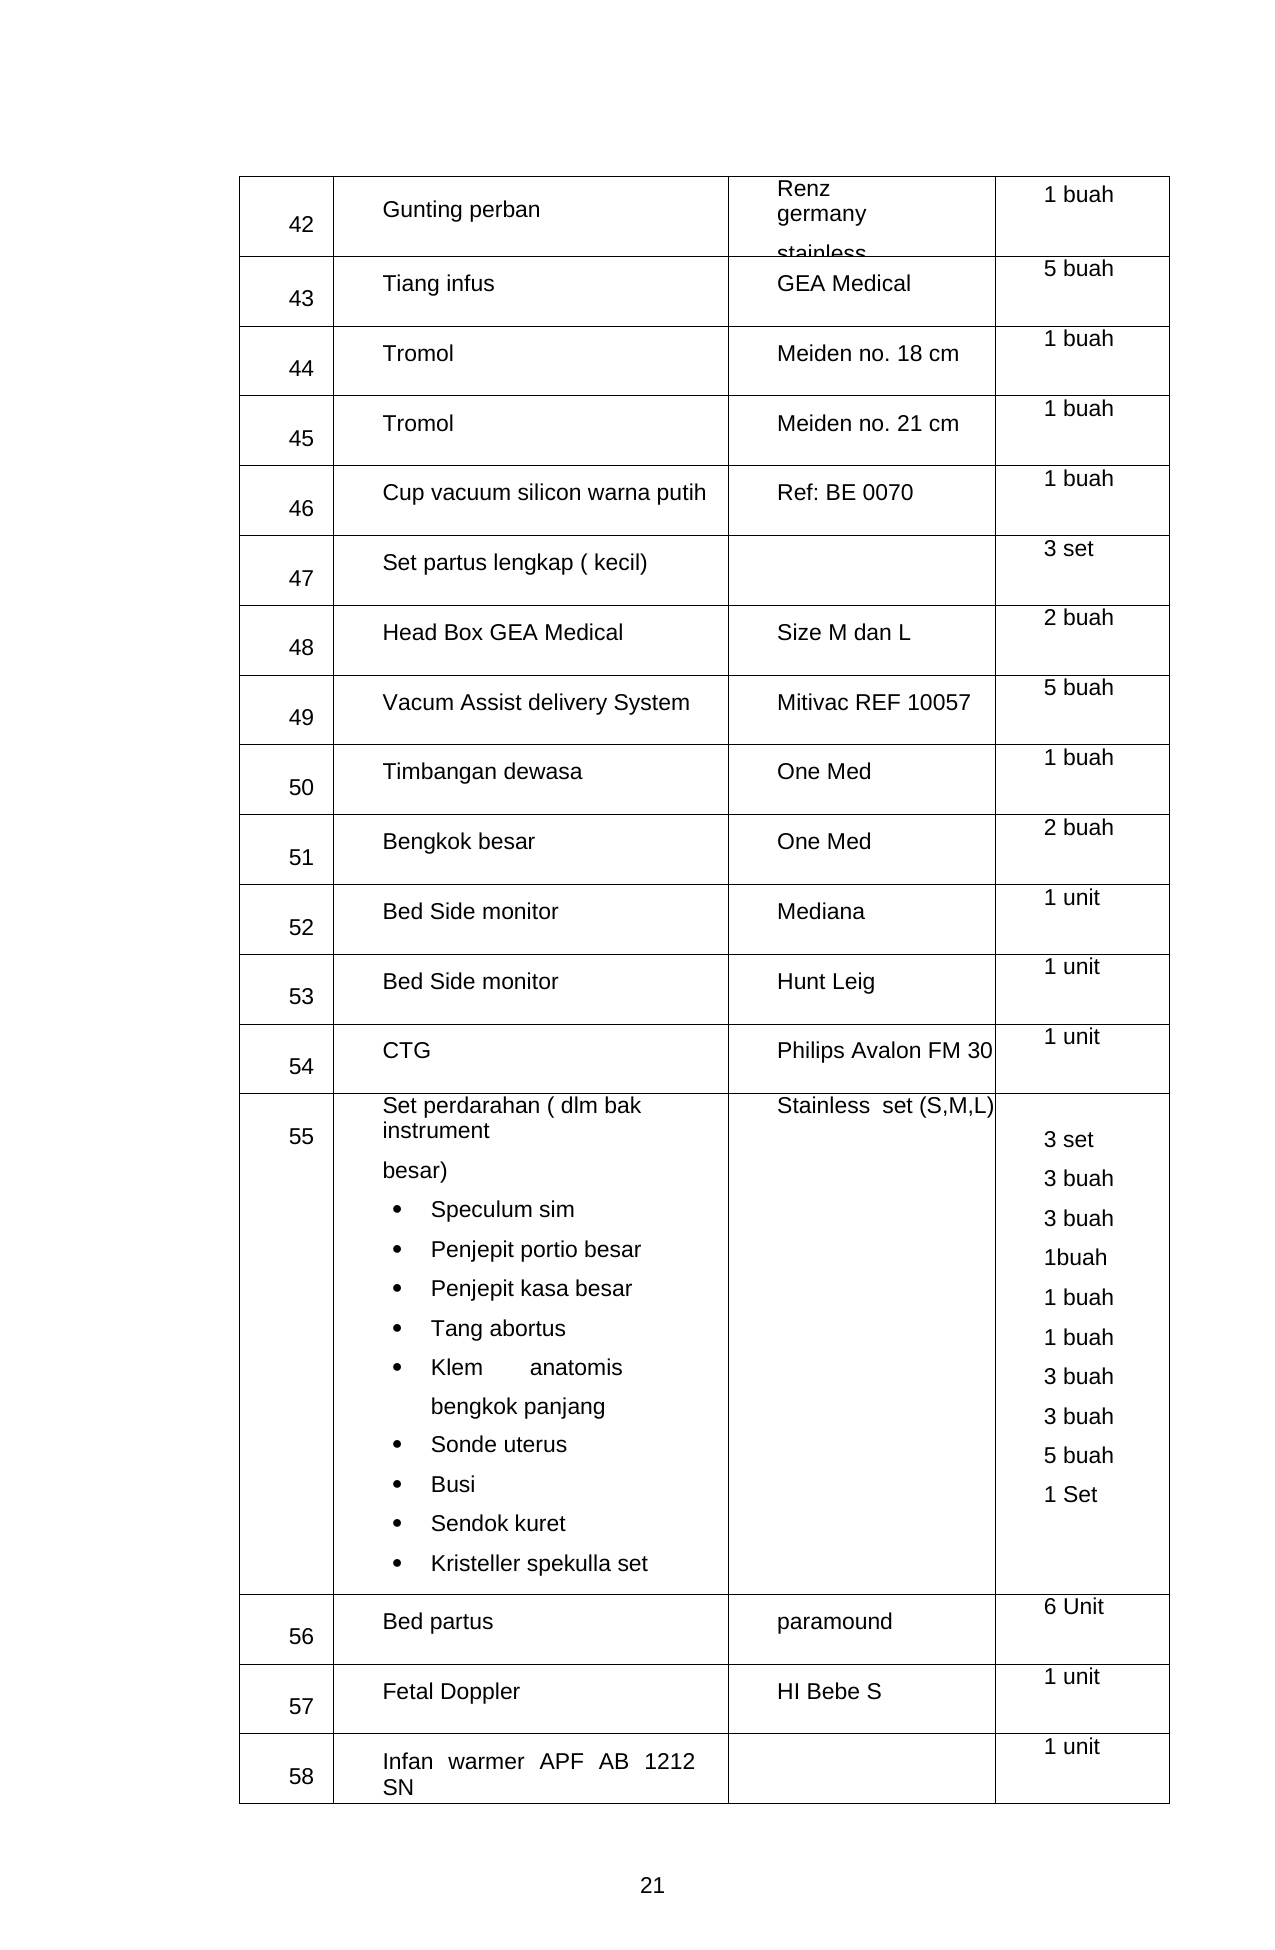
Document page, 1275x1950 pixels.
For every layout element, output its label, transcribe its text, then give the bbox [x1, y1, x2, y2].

table_cell 57 [240, 1665, 333, 1733]
table_cell 3 set 3 buah 3 buah 1buah 1 buah 1 buah 3 buah 3 buah 5 buah 1 Set [996, 1094, 1169, 1594]
table_cell 45 [240, 396, 333, 465]
table_cell 1 unit [996, 1025, 1169, 1093]
table_cell 55 [240, 1094, 333, 1594]
table_cell 5 buah [996, 676, 1169, 744]
table_cell Tiang infus [334, 257, 728, 326]
table_cell CTG [334, 1025, 728, 1093]
table_cell 1 buah [996, 327, 1169, 395]
table_cell 1 buah [996, 466, 1169, 535]
table_cell Set partus lengkap ( kecil) [334, 536, 728, 605]
table_cell paramound [729, 1595, 995, 1663]
table_cell 1 buah [996, 745, 1169, 814]
table_cell Bed Side monitor [334, 955, 728, 1023]
table_cell Ref: BE 0070 [729, 466, 995, 535]
table_cell 2 buah [996, 815, 1169, 884]
table_header 42 [240, 177, 333, 256]
table_cell 51 [240, 815, 333, 884]
table_cell Vacum Assist delivery System [334, 676, 728, 744]
table_header Gunting perban [334, 177, 728, 256]
table_cell 49 [240, 676, 333, 744]
table_cell 46 [240, 466, 333, 535]
table_cell Cup vacuum silicon warna putih [334, 466, 728, 535]
table_cell One Med [729, 815, 995, 884]
table_cell Mitivac REF 10057 [729, 676, 995, 744]
table_cell One Med [729, 745, 995, 814]
table_cell HI Bebe S [729, 1665, 995, 1733]
table_cell 56 [240, 1595, 333, 1663]
table_cell 6 Unit [996, 1595, 1169, 1663]
table_cell 44 [240, 327, 333, 395]
table_cell Meiden no. 18 cm [729, 327, 995, 395]
table_cell 43 [240, 257, 333, 326]
table_cell 2 buah [996, 606, 1169, 674]
table_cell Set perdarahan ( dlm bak instrument besar) Speculum sim Penjepit portio besar Penjepit kasa besar Tang abortus Klem anatomis bengkok panjang Sonde uterus Busi Sendok kuret Kristeller spekulla set [334, 1094, 728, 1594]
table_cell 52 [240, 885, 333, 954]
table_cell Bed partus [334, 1595, 728, 1663]
table_cell 1 unit [996, 1734, 1169, 1803]
table_cell Tromol [334, 327, 728, 395]
table_cell Timbangan dewasa [334, 745, 728, 814]
table_cell Mediana [729, 885, 995, 954]
table_cell Infan warmer APF AB 1212 SN [334, 1734, 728, 1803]
table_cell 53 [240, 955, 333, 1023]
table_cell 5 buah [996, 257, 1169, 326]
table_cell 47 [240, 536, 333, 605]
table_cell Head Box GEA Medical [334, 606, 728, 674]
table_cell 54 [240, 1025, 333, 1093]
table_cell 1 buah [996, 396, 1169, 465]
table_cell 50 [240, 745, 333, 814]
table_cell 1 unit [996, 1665, 1169, 1733]
table_cell 58 [240, 1734, 333, 1803]
table_cell 1 unit [996, 885, 1169, 954]
table_cell Tromol [334, 396, 728, 465]
table_header Renz germany stainless [729, 177, 995, 256]
text 21 [636, 1872, 669, 1898]
table_cell Size M dan L [729, 606, 995, 674]
table_cell [729, 536, 995, 605]
table_cell Bed Side monitor [334, 885, 728, 954]
table_cell Meiden no. 21 cm [729, 396, 995, 465]
table_cell 1 unit [996, 955, 1169, 1023]
table_cell Hunt Leig [729, 955, 995, 1023]
table_cell GEA Medical [729, 257, 995, 326]
table_cell [729, 1734, 995, 1803]
table_cell Fetal Doppler [334, 1665, 728, 1733]
table_cell Stainless set (S,M,L) [729, 1094, 995, 1594]
table_cell 3 set [996, 536, 1169, 605]
table_cell Bengkok besar [334, 815, 728, 884]
table_cell 48 [240, 606, 333, 674]
table_header 1 buah [996, 177, 1169, 256]
table_cell Philips Avalon FM 30 [729, 1025, 995, 1093]
